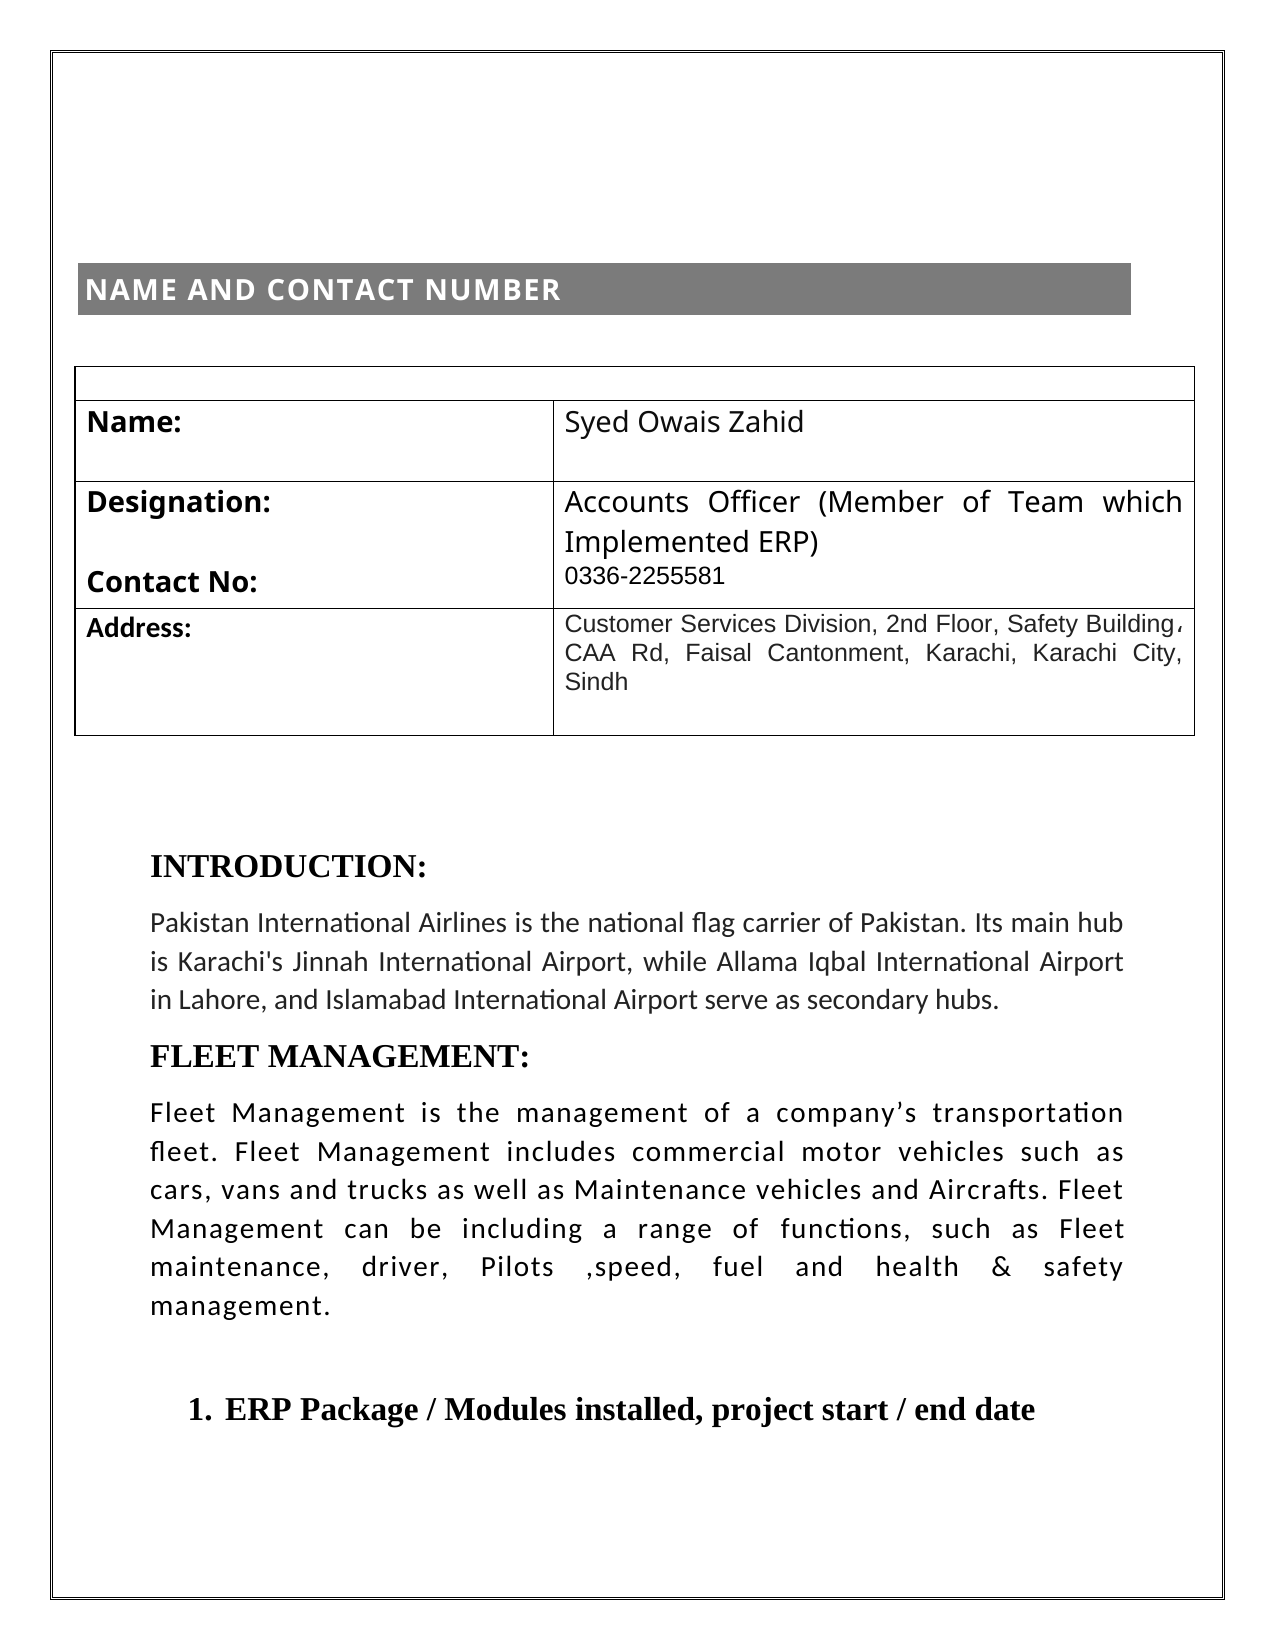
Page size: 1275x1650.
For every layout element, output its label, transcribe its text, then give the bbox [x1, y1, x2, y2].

subtitle Fleet Management is the management of a company’s transportation fleet. Fleet Management includes commercial motor vehicles such as cars, vans and trucks as well as Maintenance vehicles and Aircrafts. Fleet Management can be including a range of functions, such as Fleet maintenance, driver, Pilots ,speed, fuel and health & safety management. [150, 1094, 1125, 1322]
table_cell Syed Owais Zahid [554, 401, 1194, 481]
text Pakistan International Airlines is the national flag carrier of Pakistan. Its main hub is Karachi's Jinnah International Airport, while Allama Iqbal International Airport in Lahore, and Islamabad International Airport serve as secondary hubs. [150, 979, 1125, 1017]
table_cell Customer Services Division, 2nd Floor, Safety Building، CAA Rd, Faisal Cantonment, Karachi, Karachi City, Sindh [554, 609, 1194, 735]
subtitle Name And Contact Number [84, 269, 1125, 309]
table_cell Designation: Contact No: [76, 482, 553, 608]
list ERP Package / Modules installed, project start / end date [187, 1389, 1125, 1427]
text FLEET MANAGEMENT: [150, 1037, 1125, 1075]
table_cell Accounts Officer (Member of Team which Implemented ERP) 0336-2255581 [554, 482, 1194, 608]
table_header [76, 367, 1194, 400]
table_cell Address: [76, 609, 553, 735]
text INTRODUCTION: [150, 847, 1125, 885]
table_cell Name: [76, 401, 553, 481]
